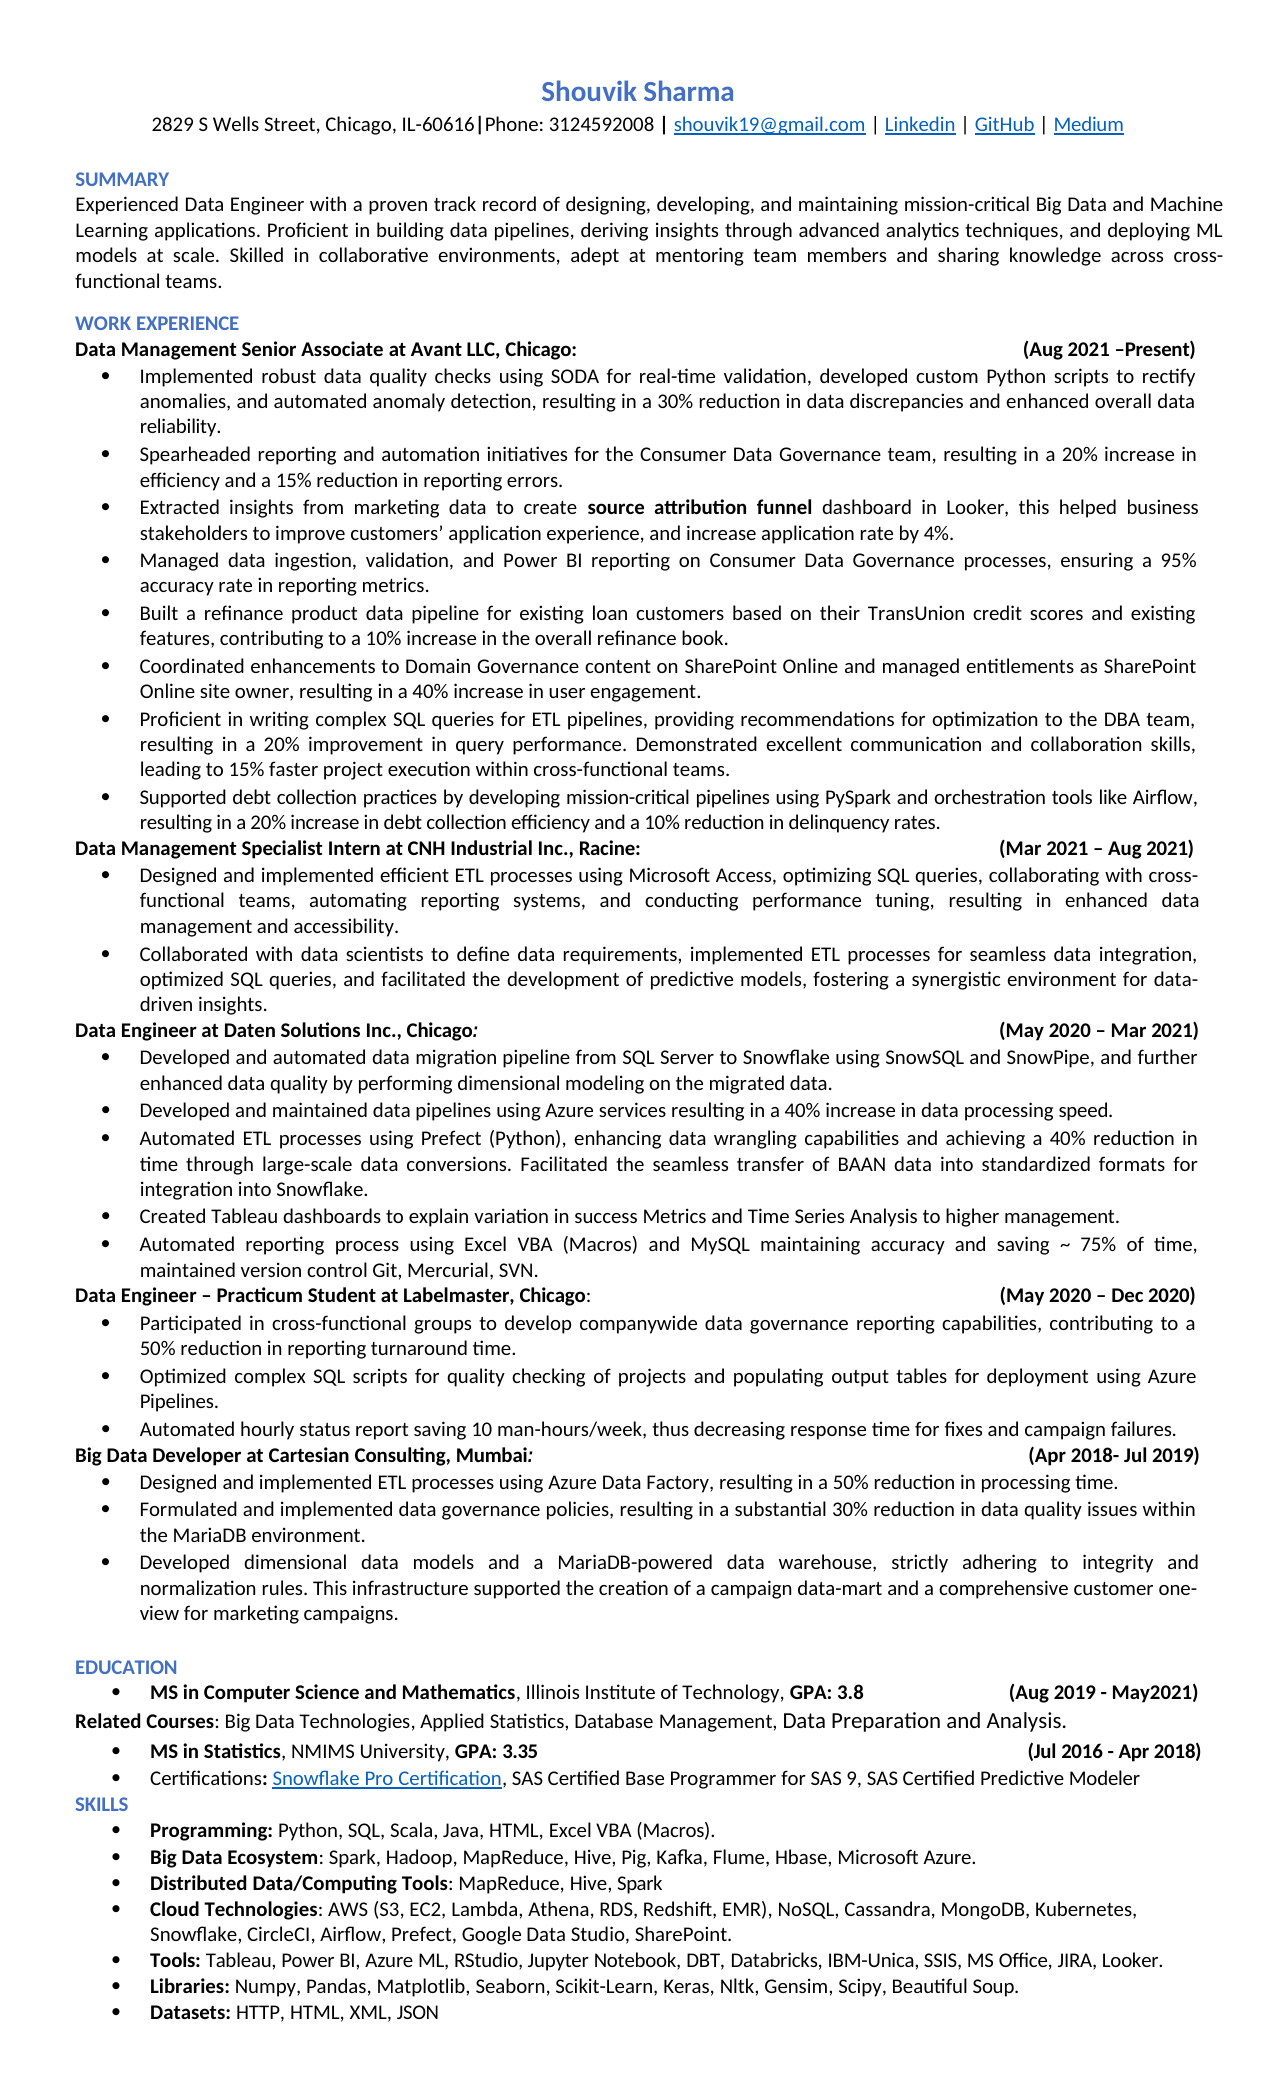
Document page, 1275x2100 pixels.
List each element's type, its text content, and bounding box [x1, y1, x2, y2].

list Designed and implemented efficient ETL processes using Microsoft Access, optimizing SQL queries, collaborating with cross- functional teams, automating reporting systems, and conducting performance tuning, resulting in enhanced data management and accessibility. [102, 862, 1200, 938]
list MS in Statistics, NMIMS University, GPA: 3.35 (Jul 2016 - Apr 2018) [112, 1738, 1225, 1763]
list Extracted insights from marketing data to create source attribution funnel dashboard in Looker, this helped business stakeholders to improve customers’ application experience, and increase application rate by 4%. [102, 494, 1199, 545]
subtitle SUMMARY [75, 166, 1225, 192]
list Participated in cross-functional groups to develop companywide data governance reporting capabilities, contributing to a 50% reduction in reporting turnaround time. [102, 1310, 1198, 1361]
list Developed and maintained data pipelines using Azure services resulting in a 40% increase in data processing speed. [102, 1098, 1225, 1123]
list Created Tableau dashboards to explain variation in success Metrics and Time Series Analysis to higher management. [102, 1204, 1225, 1229]
text 2829 S Wells Street, Chicago, IL-60616|Phone: 3124592008 | shouvik19@gmail.com | Linkedin | GitHub | Medium [64, 112, 1211, 137]
list MS in Computer Science and Mathematics, Illinois Institute of Technology, GPA: 3.8 (Aug 2019 - May2021) Related Courses: Big Data Technologies, Applied Statistics, Database Management, Data Preparation and Analysis. [75, 1679, 1201, 1734]
list Datasets: HTTP, HTML, XML, JSON [112, 1999, 1225, 2024]
subtitle Data Engineer – Practicum Student at Labelmaster, Chicago: (May 2020 – Dec 2020) [75, 1282, 1225, 1308]
list Built a refinance product data pipeline for existing loan customers based on their TransUnion credit scores and existing features, contributing to a 10% increase in the overall refinance book. [102, 600, 1198, 651]
subtitle WORK EXPERIENCE [75, 310, 1225, 335]
list Automated reporting process using Excel VBA (Macros) and MySQL maintaining accuracy and saving ~ 75% of time, maintained version control Git, Mercurial, SVN. [102, 1231, 1199, 1282]
list Managed data ingestion, validation, and Power BI reporting on Consumer Data Governance processes, ensuring a 95% accuracy rate in reporting metrics. [102, 547, 1198, 598]
title Shouvik Sharma [65, 73, 1211, 109]
list Developed dimensional data models and a MariaDB-powered data warehouse, strictly adhering to integrity and normalization rules. This infrastructure supported the creation of a campaign data-mart and a comprehensive customer one-view for marketing campaigns. [102, 1549, 1199, 1626]
list Proficient in writing complex SQL queries for ETL pipelines, providing recommendations for optimization to the DBA team, resulting in a 20% improvement in query performance. Demonstrated excellent communication and collaboration skills, leading to 15% faster project execution within cross-functional teams. [102, 706, 1198, 782]
subtitle EDUCATION [75, 1654, 1225, 1679]
list Programming: Python, SQL, Scala, Java, HTML, Excel VBA (Macros). [112, 1817, 1225, 1843]
list Spearheaded reporting and automation initiatives for the Consumer Data Governance team, resulting in a 20% increase in efficiency and a 15% reduction in reporting errors. [102, 441, 1199, 492]
list Automated hourly status report saving 10 man-hours/week, thus decreasing response time for fixes and campaign failures. [102, 1416, 1225, 1441]
list Implemented robust data quality checks using SODA for real-time validation, developed custom Python scripts to rectify anomalies, and automated anomaly detection, resulting in a 30% reduction in data discrepancies and enhanced overall data reliability. [102, 363, 1198, 439]
subtitle Data Management Specialist Intern at CNH Industrial Inc., Racine: (Mar 2021 – Aug 2021) [75, 835, 1225, 861]
subtitle Data Engineer at Daten Solutions Inc., Chicago: (May 2020 – Mar 2021) [75, 1017, 1225, 1043]
list Certifications: Snowflake Pro Certification, SAS Certified Base Programmer for SAS 9, SAS Certified Predictive Modeler [112, 1766, 1225, 1791]
subtitle SKILLS [75, 1792, 1225, 1817]
list Tools: Tableau, Power BI, Azure ML, RStudio, Jupyter Notebook, DBT, Databricks, IBM-Unica, SSIS, MS Office, JIRA, Looker. [112, 1947, 1225, 1972]
list Developed and automated data migration pipeline from SQL Server to Snowflake using SnowSQL and SnowPipe, and further enhanced data quality by performing dimensional modeling on the migrated data. [102, 1044, 1199, 1095]
subtitle Big Data Developer at Cartesian Consulting, Mumbai: (Apr 2018- Jul 2019) [75, 1442, 1225, 1467]
list Designed and implemented ETL processes using Azure Data Factory, resulting in a 50% reduction in processing time. [102, 1469, 1225, 1494]
list Coordinated enhancements to Domain Governance content on SharePoint Online and managed entitlements as SharePoint Online site owner, resulting in a 40% increase in user engagement. [102, 653, 1198, 704]
subtitle Data Management Senior Associate at Avant LLC, Chicago: (Aug 2021 –Present) [75, 336, 1225, 361]
subtitle Experienced Data Engineer with a proven track record of designing, developing, and maintaining mission-critical Big Data and Machine Learning applications. Proficient in building data pipelines, deriving insights through advanced analytics techniques, and deploying ML models at scale. Skilled in collaborative environments, adept at mentoring team members and sharing knowledge across cross-functional teams. [75, 192, 1225, 293]
list Cloud Technologies: AWS (S3, EC2, Lambda, Athena, RDS, Redshift, EMR), NoSQL, Cassandra, MongoDB, Kubernetes, Snowflake, CircleCI, Airflow, Prefect, Google Data Studio, SharePoint. [112, 1896, 1138, 1947]
list Distributed Data/Computing Tools: MapReduce, Hive, Spark [112, 1869, 1225, 1896]
list Supported debt collection practices by developing mission-critical pipelines using PySpark and orchestration tools like Airflow, resulting in a 20% increase in debt collection efficiency and a 10% reduction in delinquency rates. [102, 784, 1198, 835]
list Automated ETL processes using Prefect (Python), enhancing data wrangling capabilities and achieving a 40% reduction in time through large-scale data conversions. Facilitated the seamless transfer of BAAN data into standardized formats for integration into Snowflake. [102, 1125, 1199, 1202]
list Optimized complex SQL scripts for quality checking of projects and populating output tables for deployment using Azure Pipelines. [102, 1363, 1198, 1414]
list Big Data Ecosystem: Spark, Hadoop, MapReduce, Hive, Pig, Kafka, Flume, Hbase, Microsoft Azure. [112, 1843, 1225, 1869]
list Libraries: Numpy, Pandas, Matplotlib, Seaborn, Scikit-Learn, Keras, Nltk, Gensim, Scipy, Beautiful Soup. [112, 1972, 1225, 1999]
list Collaborated with data scientists to define data requirements, implemented ETL processes for seamless data integration, optimized SQL queries, and facilitated the development of predictive models, fostering a synergistic environment for data- driven insights. [102, 941, 1200, 1017]
list Formulated and implemented data governance policies, resulting in a substantial 30% reduction in data quality issues within the MariaDB environment. [102, 1497, 1198, 1547]
